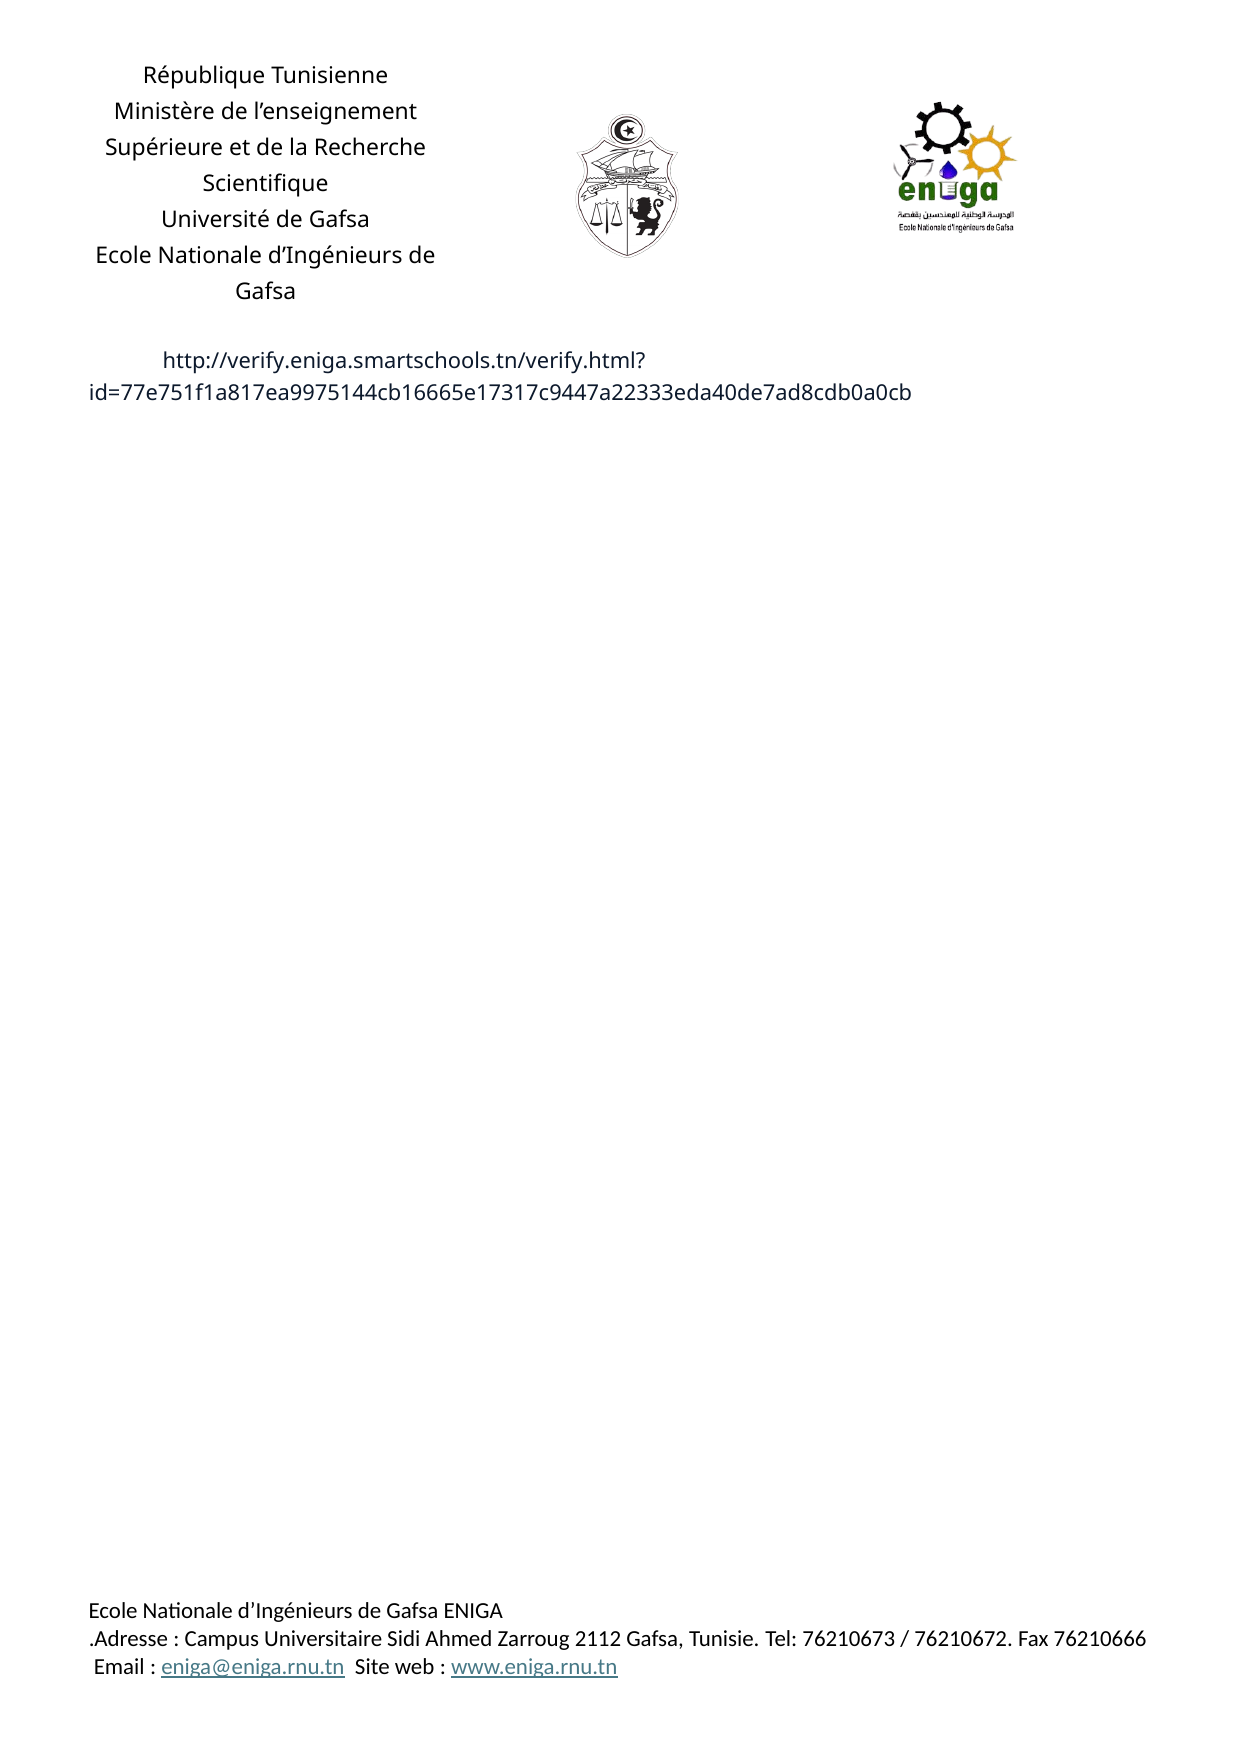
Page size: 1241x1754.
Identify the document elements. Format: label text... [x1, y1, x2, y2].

picture [869, 91, 1035, 243]
picture [575, 114, 679, 258]
text http://verify.eniga.smartschools.tn/verify.html?id=77e751f1a817ea9975144cb16665e17317c9447a22333eda40de7ad8cdb0a0cb [89, 345, 1122, 407]
